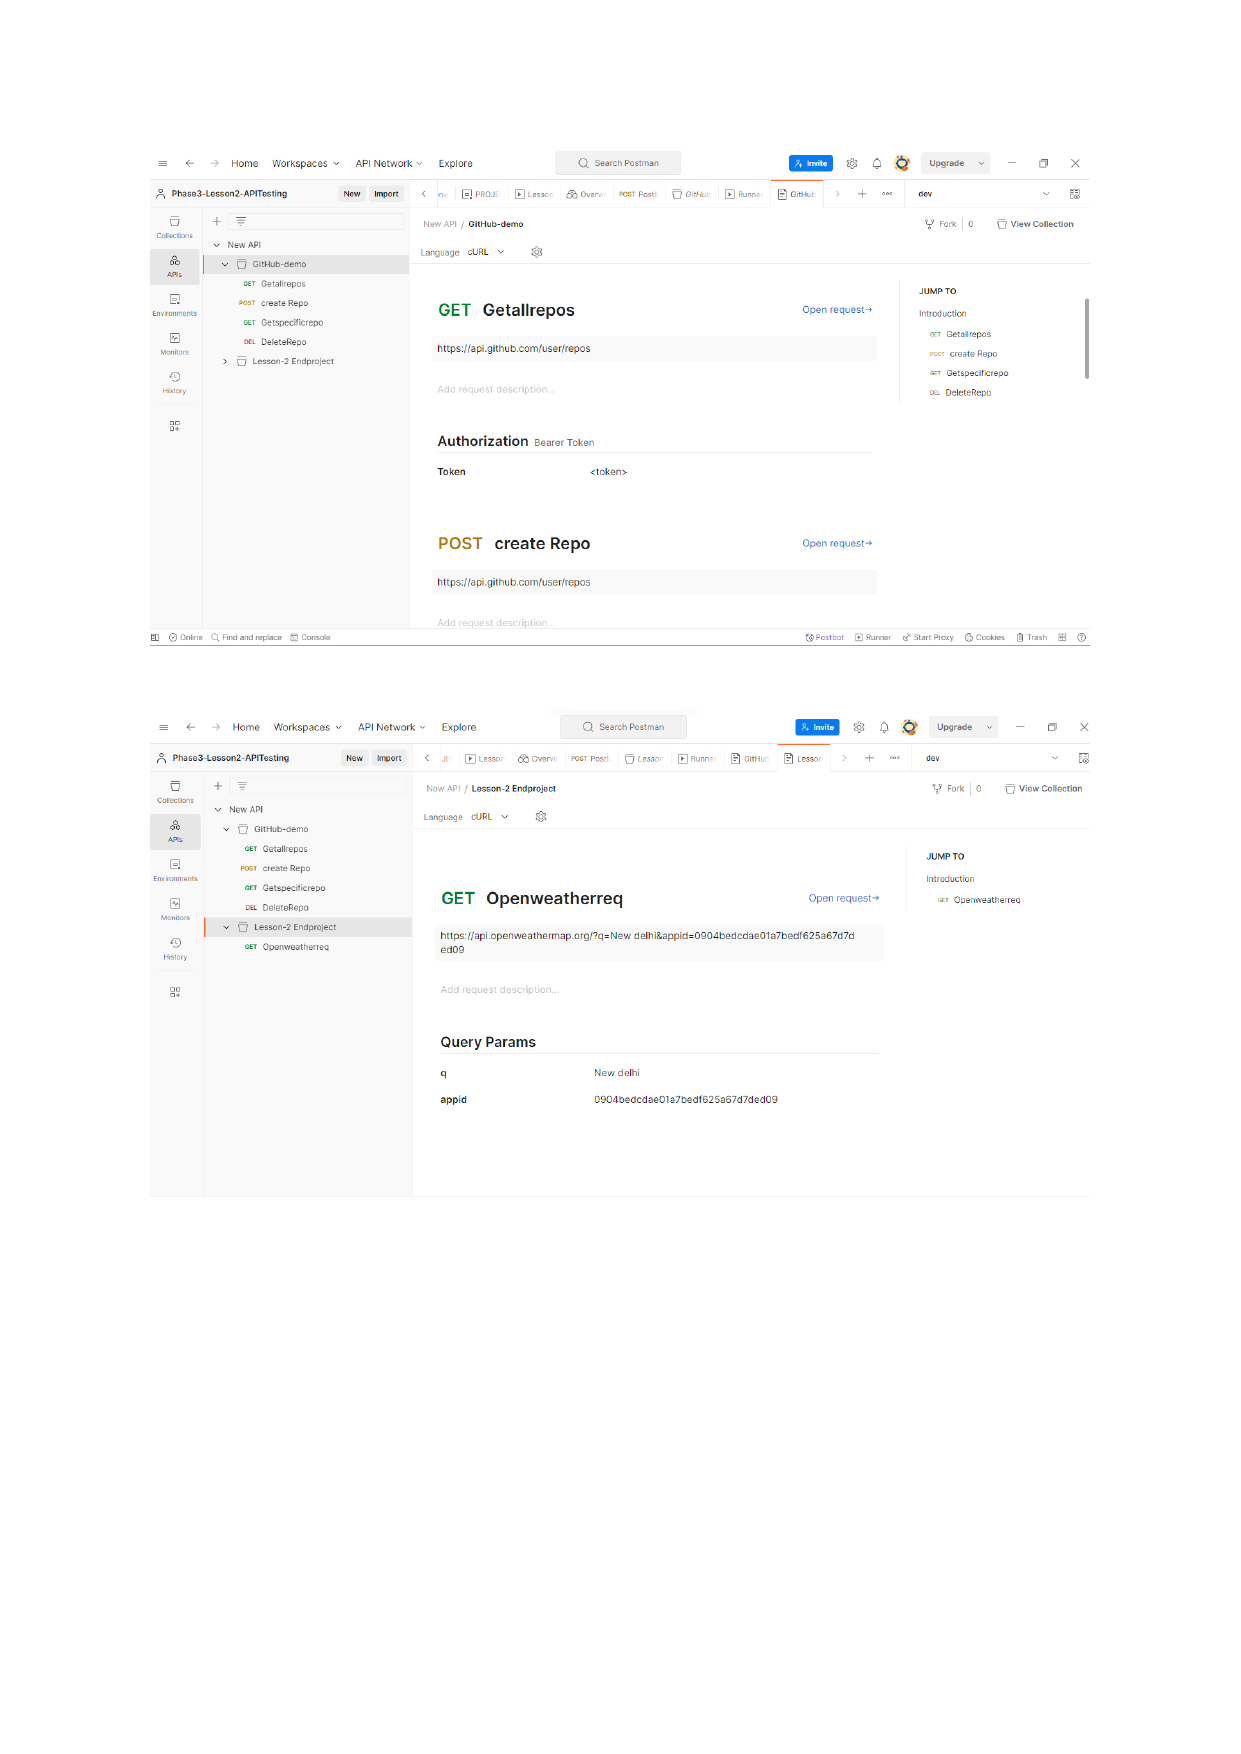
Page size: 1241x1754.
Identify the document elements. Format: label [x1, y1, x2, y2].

picture [150, 150, 1091, 646]
picture [150, 711, 1091, 1197]
